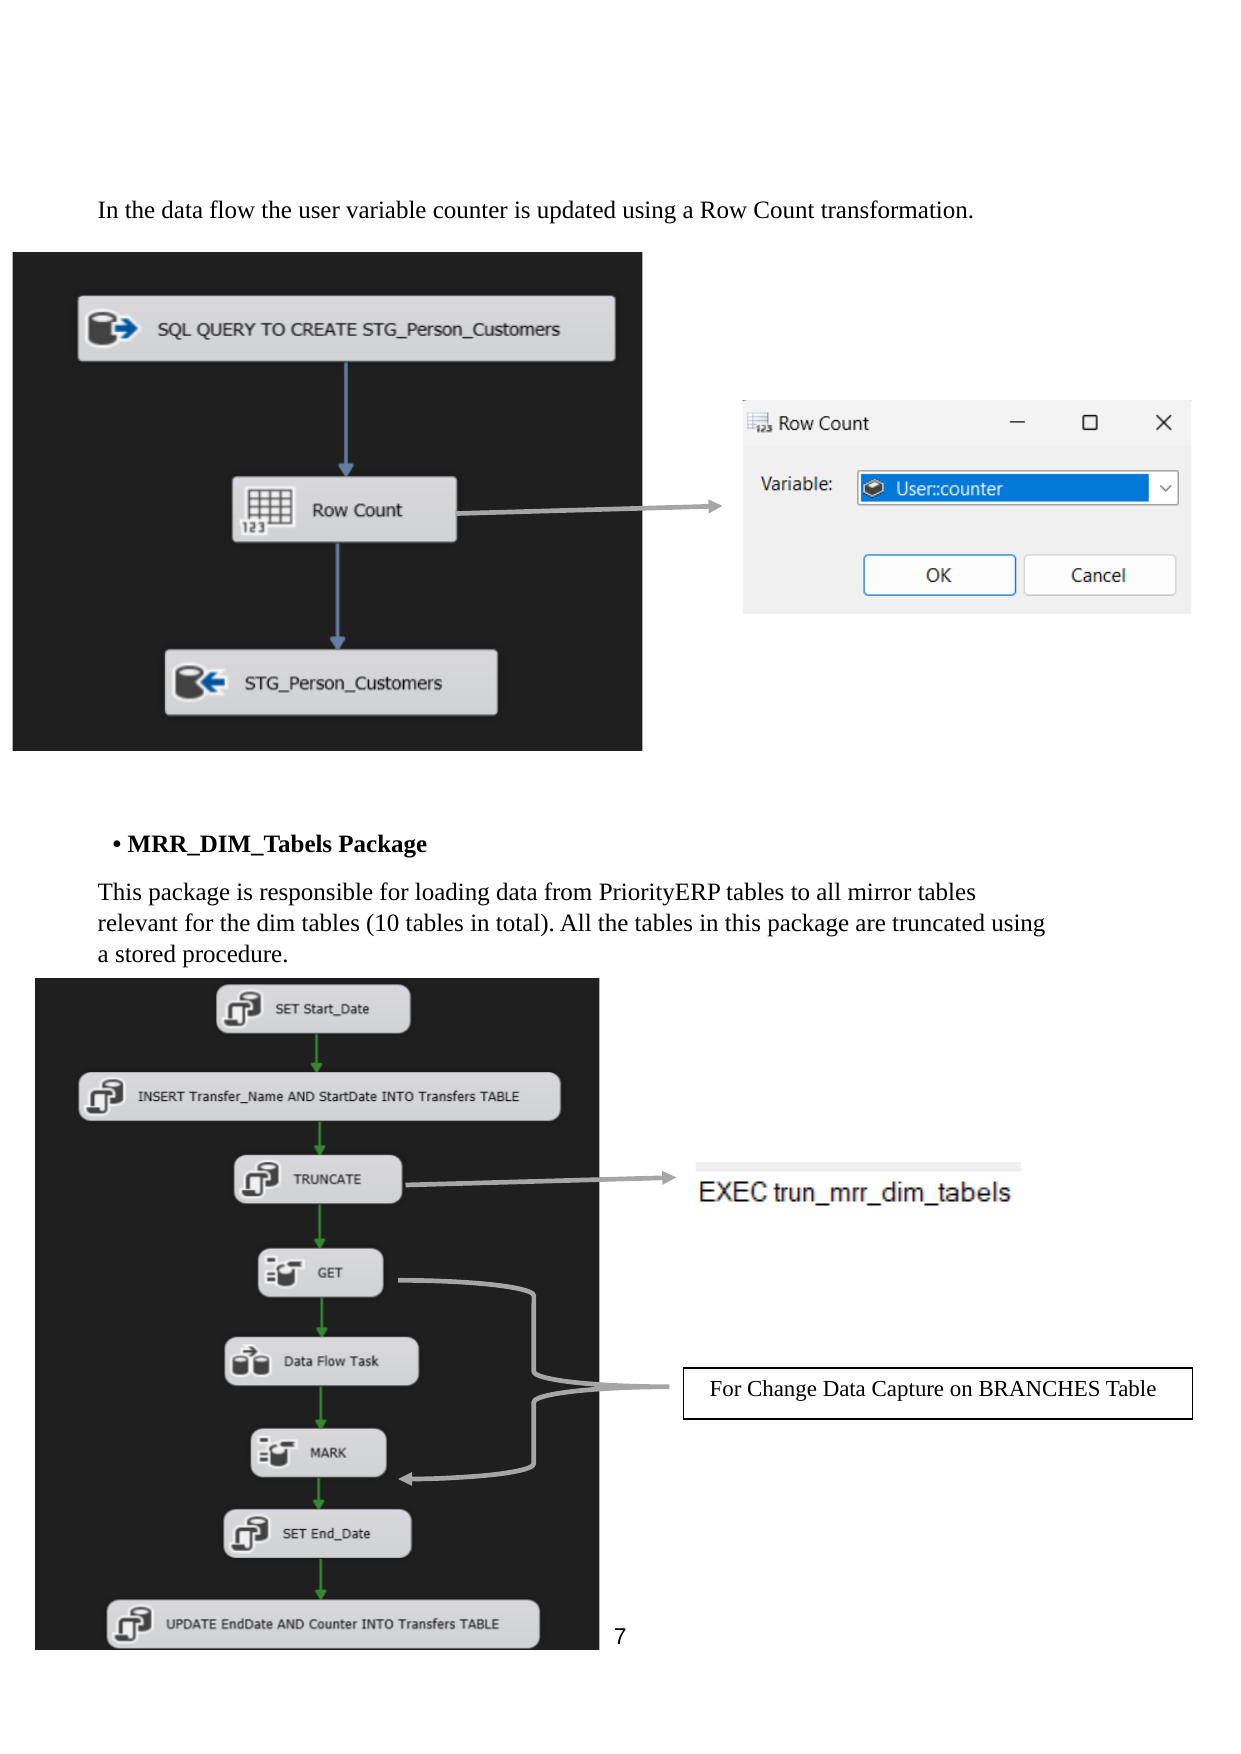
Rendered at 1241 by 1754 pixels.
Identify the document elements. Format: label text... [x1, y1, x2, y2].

text In the data flow the user variable counter is updated using a Row Count transformation. [97, 195, 1053, 224]
picture [33, 978, 600, 1648]
text This package is responsible for loading data from PriorityERP tables to all mirror tables relevant for the dim tables (10 tables in total). All the tables in this package are truncated using a stored procedure. [97, 877, 1053, 968]
picture [741, 400, 1192, 613]
picture [11, 252, 643, 749]
text • MRR_DIM_Tabels Package [22, 829, 1053, 858]
picture [693, 1162, 1022, 1223]
